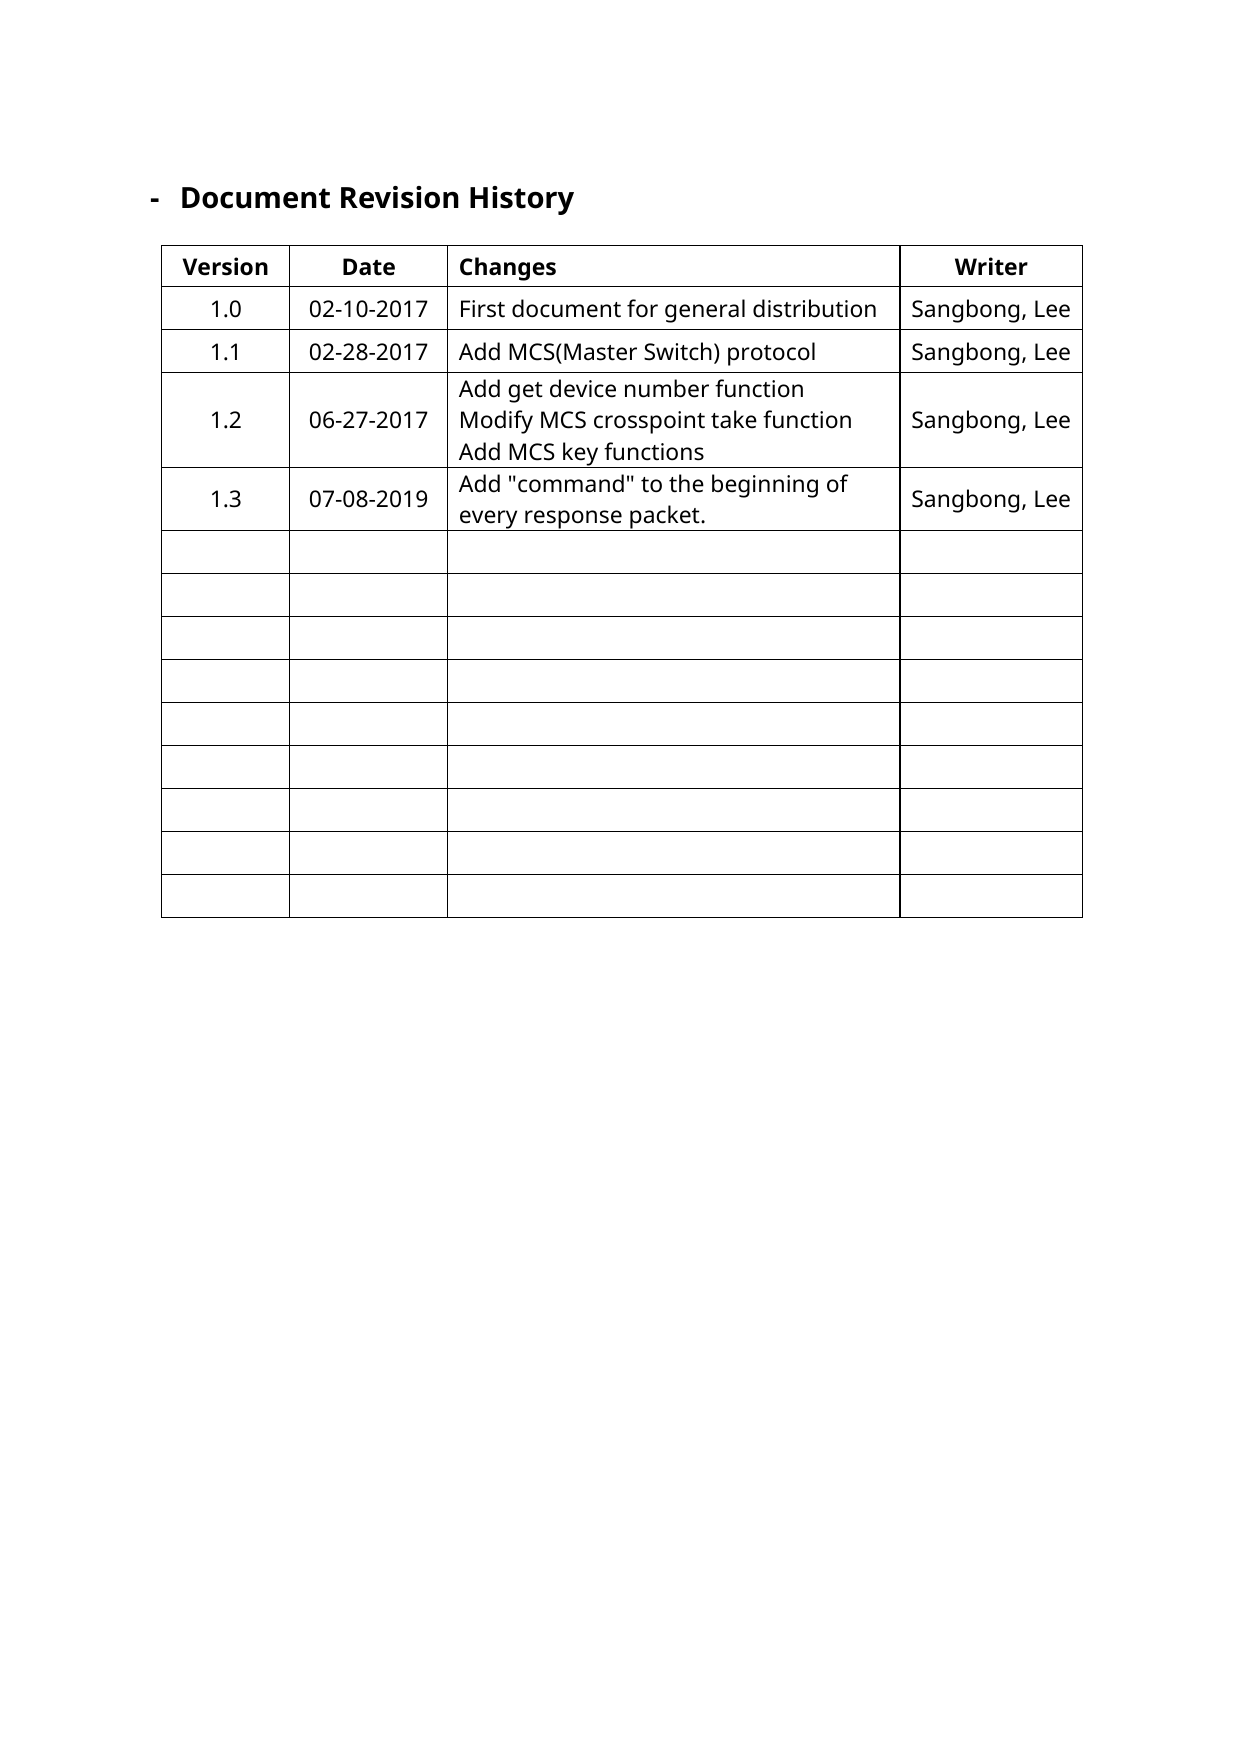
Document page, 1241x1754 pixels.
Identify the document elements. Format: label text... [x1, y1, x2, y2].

table_cell [448, 531, 899, 573]
table_cell Sangbong, Lee [901, 373, 1082, 467]
table_cell [901, 875, 1082, 917]
table_cell [448, 703, 899, 745]
table_cell [901, 832, 1082, 874]
table_cell [162, 832, 289, 874]
table_cell Add MCS(Master Switch) protocol [448, 330, 899, 372]
table_cell [901, 746, 1082, 788]
list Document Revision History [150, 177, 1090, 217]
table_cell First document for general distribution [448, 287, 899, 329]
table_cell [901, 660, 1082, 702]
table_cell [162, 703, 289, 745]
table_cell [448, 617, 899, 659]
table_cell 06-27-2017 [290, 373, 447, 467]
table_cell 07-08-2019 [290, 468, 447, 530]
table_cell [162, 617, 289, 659]
table_cell Add get device number function Modify MCS crosspoint take function Add MCS key functions [448, 373, 899, 467]
table_cell [162, 746, 289, 788]
table_cell 1.1 [162, 330, 289, 372]
table_cell [162, 574, 289, 616]
table_cell [448, 660, 899, 702]
table_cell Sangbong, Lee [901, 330, 1082, 372]
table_cell [290, 660, 447, 702]
table_cell [162, 531, 289, 573]
table_cell [290, 703, 447, 745]
table_cell [901, 574, 1082, 616]
table_cell [901, 703, 1082, 745]
table_cell [162, 660, 289, 702]
table_cell [901, 789, 1082, 831]
table_cell [290, 875, 447, 917]
table_header Changes [448, 246, 899, 286]
table_cell [290, 789, 447, 831]
table_header Date [290, 246, 447, 286]
table_cell [290, 832, 447, 874]
table_cell [290, 617, 447, 659]
table_cell [448, 574, 899, 616]
table_cell [290, 746, 447, 788]
table_cell Sangbong, Lee [901, 468, 1082, 530]
table_cell 1.0 [162, 287, 289, 329]
table_cell [290, 531, 447, 573]
table_cell [290, 574, 447, 616]
table_cell [448, 875, 899, 917]
table_header Writer [901, 246, 1082, 286]
table_cell [448, 789, 899, 831]
table_cell [162, 789, 289, 831]
table_cell [162, 875, 289, 917]
table_cell 1.3 [162, 468, 289, 530]
table_cell [901, 617, 1082, 659]
table_cell [448, 746, 899, 788]
table_header Version [162, 246, 289, 286]
table_cell Sangbong, Lee [901, 287, 1082, 329]
table_cell 02-10-2017 [290, 287, 447, 329]
table_cell [448, 832, 899, 874]
table_cell 1.2 [162, 373, 289, 467]
table_cell 02-28-2017 [290, 330, 447, 372]
table_cell [901, 531, 1082, 573]
table_cell Add "command" to the beginning of every response packet. [448, 468, 899, 530]
